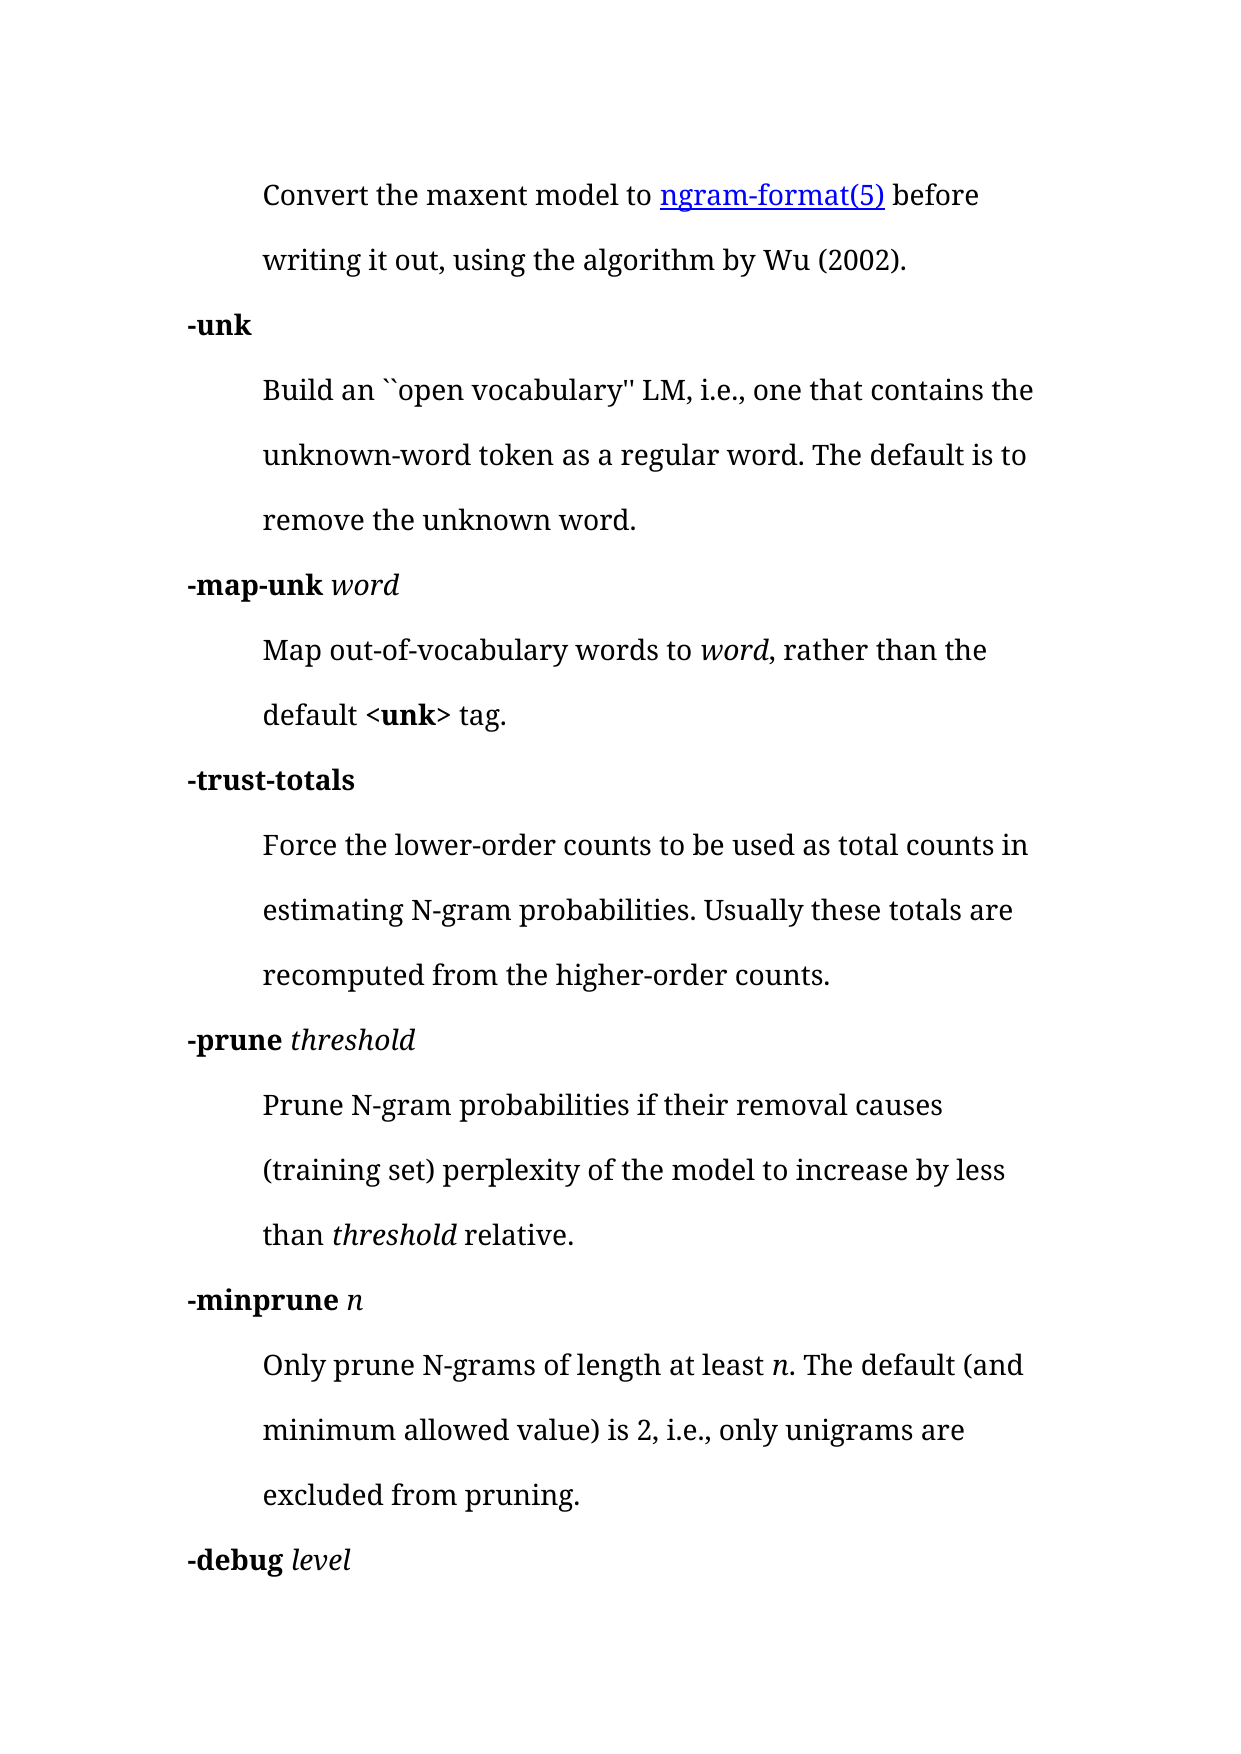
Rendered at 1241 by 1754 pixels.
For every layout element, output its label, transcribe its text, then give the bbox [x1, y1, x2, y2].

text Convert the maxent model to ngram-format(5) before writing it out, using the algorithm by Wu (2002). [262, 162, 1053, 292]
text -debug level [187, 1527, 1053, 1592]
text -minprune n [187, 1267, 1053, 1332]
text Map out-of-vocabulary words to word, rather than the default <unk> tag. [262, 617, 1053, 747]
text -prune threshold [187, 1007, 1053, 1072]
text -trust-totals [187, 747, 1053, 812]
text -map-unk word [187, 552, 1053, 617]
text Force the lower-order counts to be used as total counts in estimating N-gram probabilities. Usually these totals are recomputed from the higher-order counts. [262, 812, 1053, 1007]
text Prune N-gram probabilities if their removal causes (training set) perplexity of the model to increase by less than threshold relative. [262, 1072, 1053, 1267]
text Only prune N-grams of length at least n. The default (and minimum allowed value) is 2, i.e., only unigrams are excluded from pruning. [262, 1332, 1053, 1527]
text -unk [187, 292, 1053, 357]
text Build an ``open vocabulary'' LM, i.e., one that contains the unknown-word token as a regular word. The default is to remove the unknown word. [262, 357, 1053, 552]
